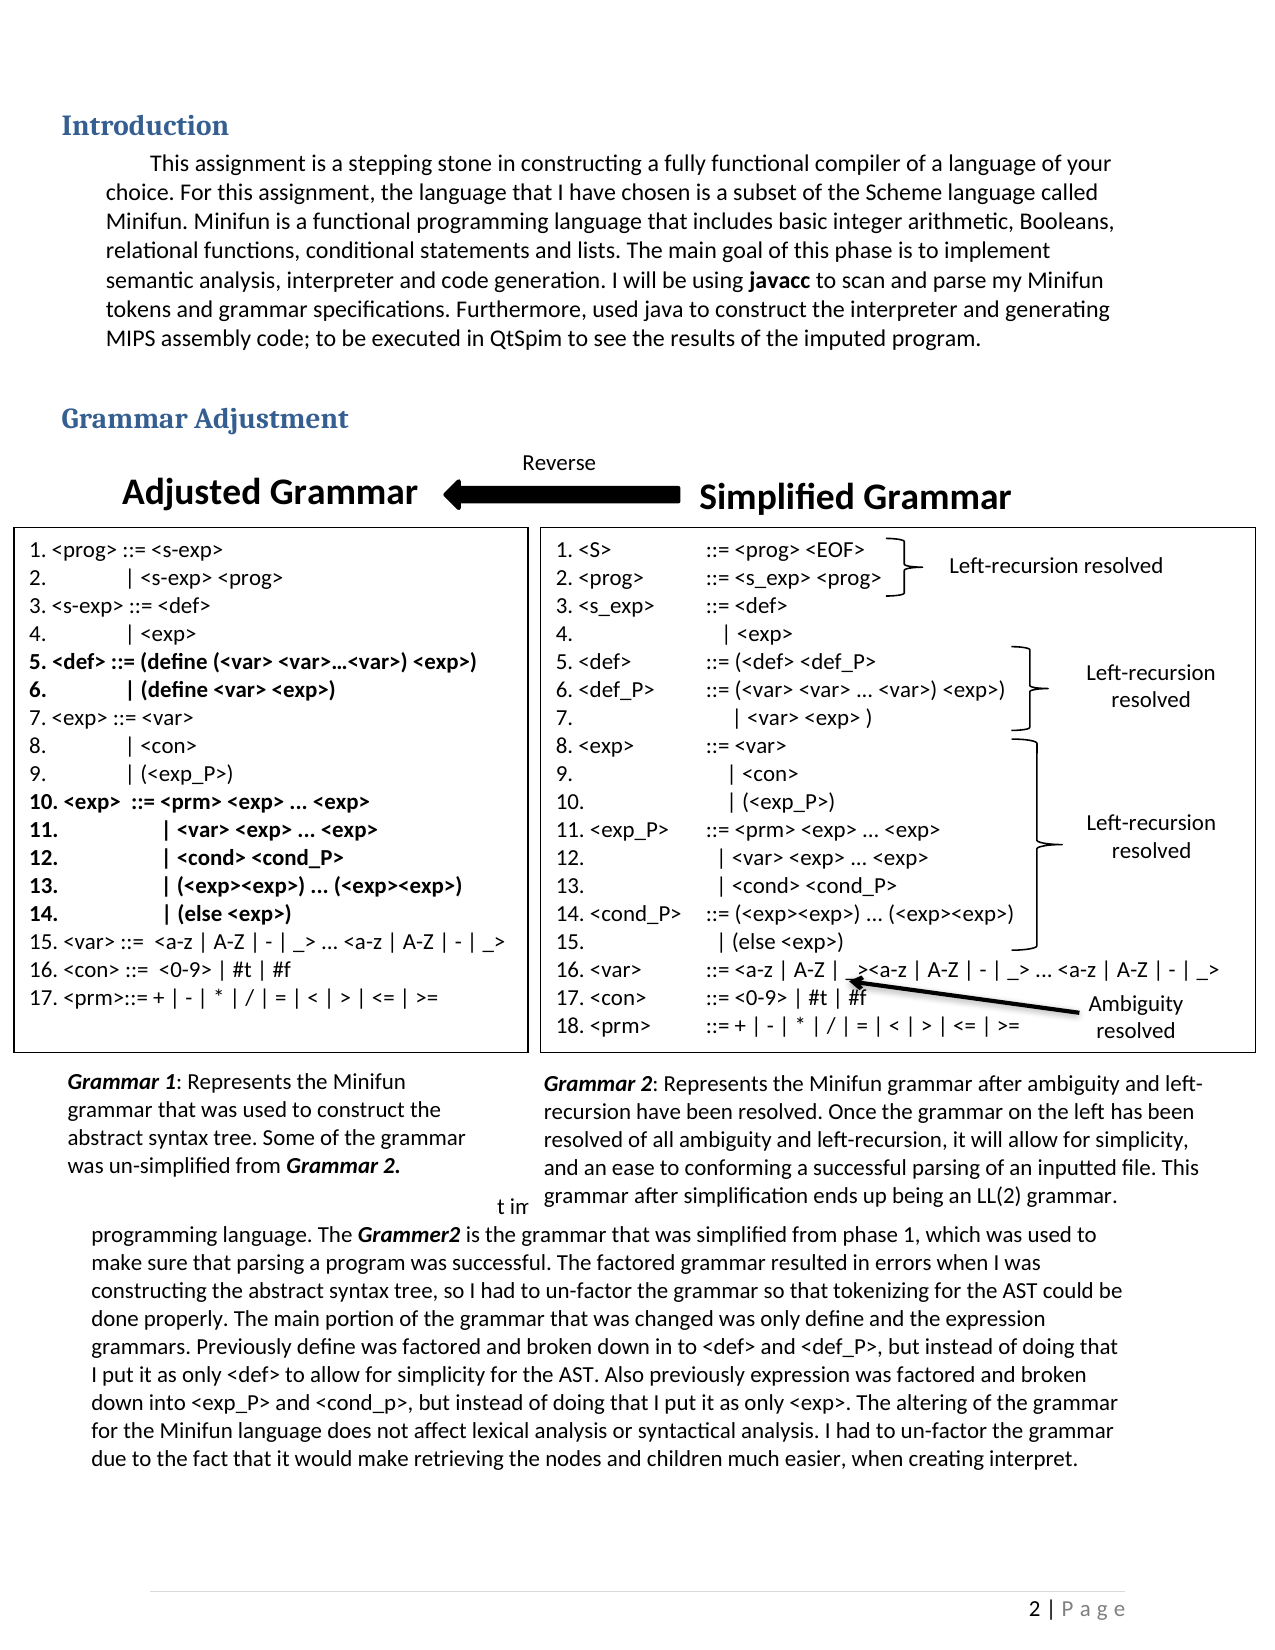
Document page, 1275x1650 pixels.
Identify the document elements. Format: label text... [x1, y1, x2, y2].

text This assignment is a stepping stone in constructing a fully functional compiler of a language of your choice. For this assignment, the language that I have chosen is a subset of the Scheme language called Minifun. Minifun is a functional programming language that includes basic integer arithmetic, Booleans, relational functions, conditional statements and lists. The main goal of this phase is to implement semantic analysis, interpreter and code generation. I will be using javacc to scan and parse my Minifun tokens and grammar specifications. Furthermore, used java to construct the interpreter and generating MIPS assembly code; to be executed in QtSpim to see the results of the imputed program. [106, 148, 1125, 353]
text The context-free-grammar is the most important aspect of constructing a compiler for a desired programming language. The Grammer2 is the grammar that was simplified from phase 1, which was used to make sure that parsing a program was successful. The factored grammar resulted in errors when I was constructing the abstract syntax tree, so I had to un-factor the grammar so that tokenizing for the AST could be done properly. The main portion of the grammar that was changed was only define and the expression grammars. Previously define was factored and broken down in to <def> and <def_P>, but instead of doing that I put it as only <def> to allow for simplicity for the AST. Also previously expression was factored and broken down into <exp_P> and <cond_p>, but instead of doing that I put it as only <exp>. The altering of the grammar for the Minifun language does not affect lexical analysis or syntactical analysis. I had to un-factor the grammar due to the fact that it would make retrieving the nodes and children much easier, when creating interpret. [91, 1192, 1125, 1472]
subtitle Introduction [61, 109, 1125, 143]
subtitle Grammar Adjustment [61, 403, 1125, 436]
